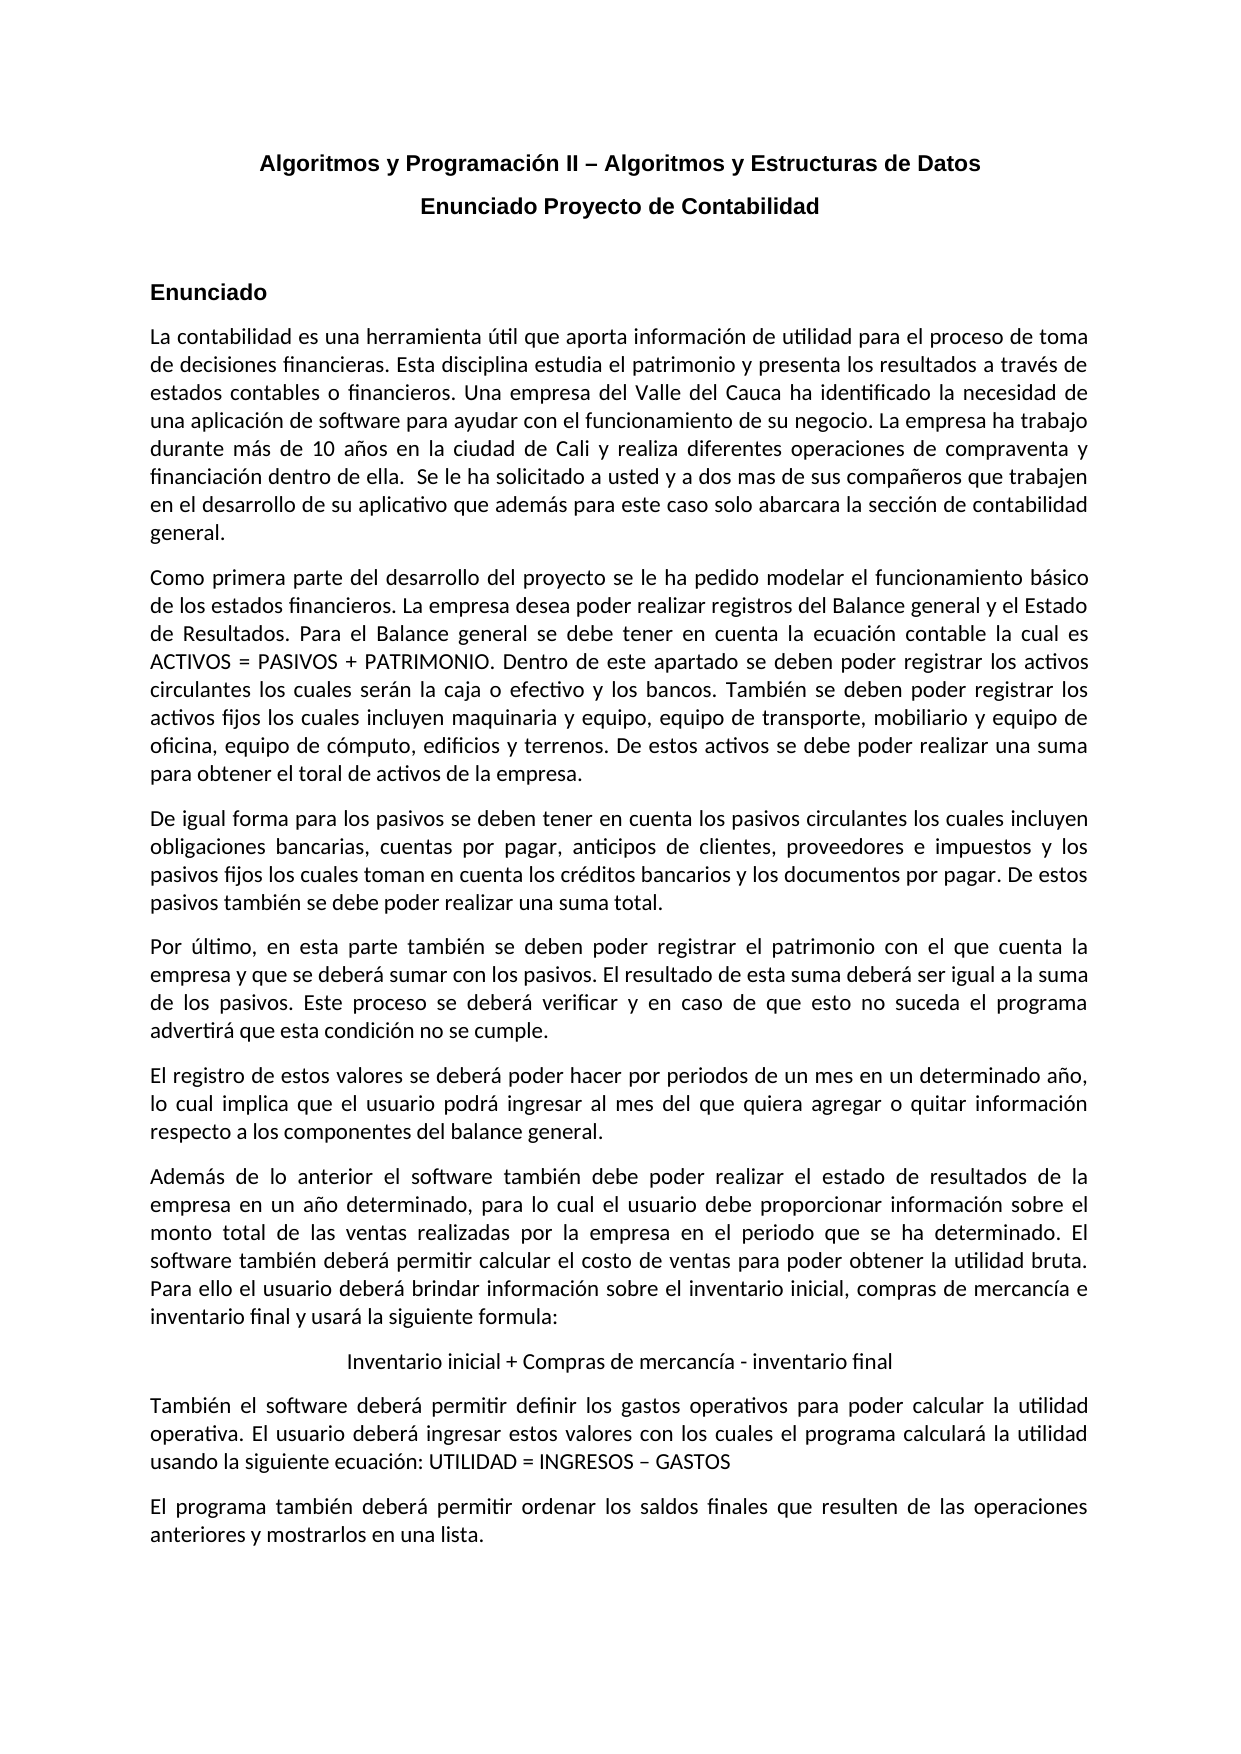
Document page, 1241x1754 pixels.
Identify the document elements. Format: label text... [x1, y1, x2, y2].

text El programa también deberá permitir ordenar los saldos finales que resulten de las operaciones anteriores y mostrarlos en una lista. [150, 1492, 1090, 1548]
text La contabilidad es una herramienta útil que aporta información de utilidad para el proceso de toma de decisiones financieras. Esta disciplina estudia el patrimonio y presenta los resultados a través de estados contables o financieros. Una empresa del Valle del Cauca ha identificado la necesidad de una aplicación de software para ayudar con el funcionamiento de su negocio. La empresa ha trabajo durante más de 10 años en la ciudad de Cali y realiza diferentes operaciones de compraventa y financiación dentro de ella. Se le ha solicitado a usted y a dos mas de sus compañeros que trabajen en el desarrollo de su aplicativo que además para este caso solo abarcara la sección de contabilidad general. [150, 322, 1090, 546]
text Enunciado [150, 279, 1090, 305]
text Enunciado Proyecto de Contabilidad [150, 193, 1090, 219]
text Como primera parte del desarrollo del proyecto se le ha pedido modelar el funcionamiento básico de los estados financieros. La empresa desea poder realizar registros del Balance general y el Estado de Resultados. Para el Balance general se debe tener en cuenta la ecuación contable la cual es ACTIVOS = PASIVOS + PATRIMONIO. Dentro de este apartado se deben poder registrar los activos circulantes los cuales serán la caja o efectivo y los bancos. También se deben poder registrar los activos fijos los cuales incluyen maquinaria y equipo, equipo de transporte, mobiliario y equipo de oficina, equipo de cómputo, edificios y terrenos. De estos activos se debe poder realizar una suma para obtener el toral de activos de la empresa. [150, 563, 1090, 787]
text Algoritmos y Programación II – Algoritmos y Estructuras de Datos [150, 150, 1090, 176]
text El registro de estos valores se deberá poder hacer por periodos de un mes en un determinado año, lo cual implica que el usuario podrá ingresar al mes del que quiera agregar o quitar información respecto a los componentes del balance general. [150, 1061, 1090, 1145]
text También el software deberá permitir definir los gastos operativos para poder calcular la utilidad operativa. El usuario deberá ingresar estos valores con los cuales el programa calculará la utilidad usando la siguiente ecuación: UTILIDAD = INGRESOS – GASTOS [150, 1391, 1090, 1476]
text Además de lo anterior el software también debe poder realizar el estado de resultados de la empresa en un año determinado, para lo cual el usuario debe proporcionar información sobre el monto total de las ventas realizadas por la empresa en el periodo que se ha determinado. El software también deberá permitir calcular el costo de ventas para poder obtener la utilidad bruta. Para ello el usuario deberá brindar información sobre el inventario inicial, compras de mercancía e inventario final y usará la siguiente formula: [150, 1162, 1090, 1330]
text Por último, en esta parte también se deben poder registrar el patrimonio con el que cuenta la empresa y que se deberá sumar con los pasivos. El resultado de esta suma deberá ser igual a la suma de los pasivos. Este proceso se deberá verificar y en caso de que esto no suceda el programa advertirá que esta condición no se cumple. [150, 932, 1090, 1044]
text Inventario inicial + Compras de mercancía - inventario final [150, 1347, 1090, 1375]
text De igual forma para los pasivos se deben tener en cuenta los pasivos circulantes los cuales incluyen obligaciones bancarias, cuentas por pagar, anticipos de clientes, proveedores e impuestos y los pasivos fijos los cuales toman en cuenta los créditos bancarios y los documentos por pagar. De estos pasivos también se debe poder realizar una suma total. [150, 804, 1090, 916]
